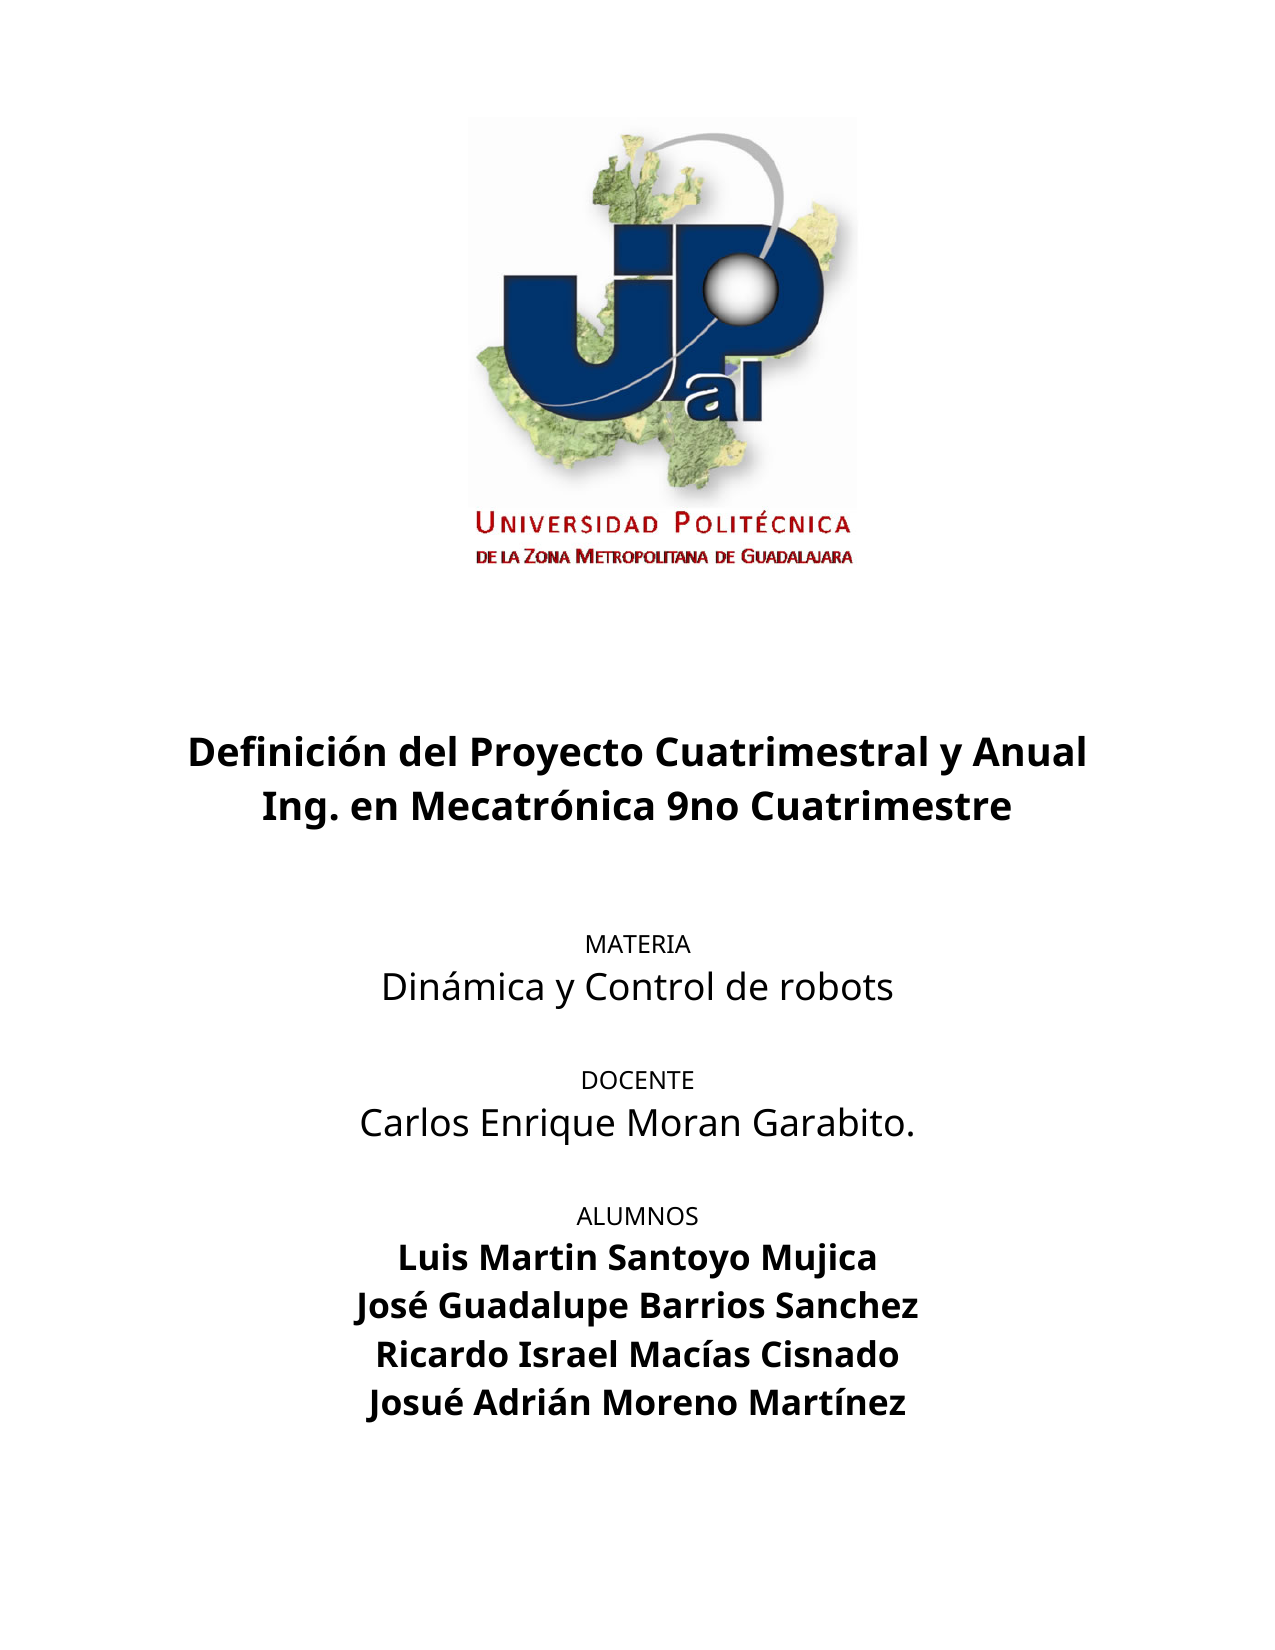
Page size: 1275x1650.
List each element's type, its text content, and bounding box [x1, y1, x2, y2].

text DOCENTE [177, 1062, 1098, 1096]
text Carlos Enrique Moran Garabito. [177, 1096, 1098, 1147]
picture [453, 117, 874, 575]
text Josué Adrián Moreno Martínez [177, 1377, 1098, 1426]
text Ing. en Mecatrónica 9no Cuatrimestre [177, 778, 1098, 832]
text Dinámica y Control de robots [177, 960, 1098, 1011]
text MATERIA [177, 926, 1098, 960]
text Ricardo Israel Macías Cisnado [177, 1329, 1098, 1377]
text Luis Martin Santoyo Mujica [177, 1233, 1098, 1281]
text ALUMNOS [177, 1198, 1098, 1233]
text Definición del Proyecto Cuatrimestral y Anual [177, 724, 1098, 778]
text José Guadalupe Barrios Sanchez [177, 1281, 1098, 1329]
